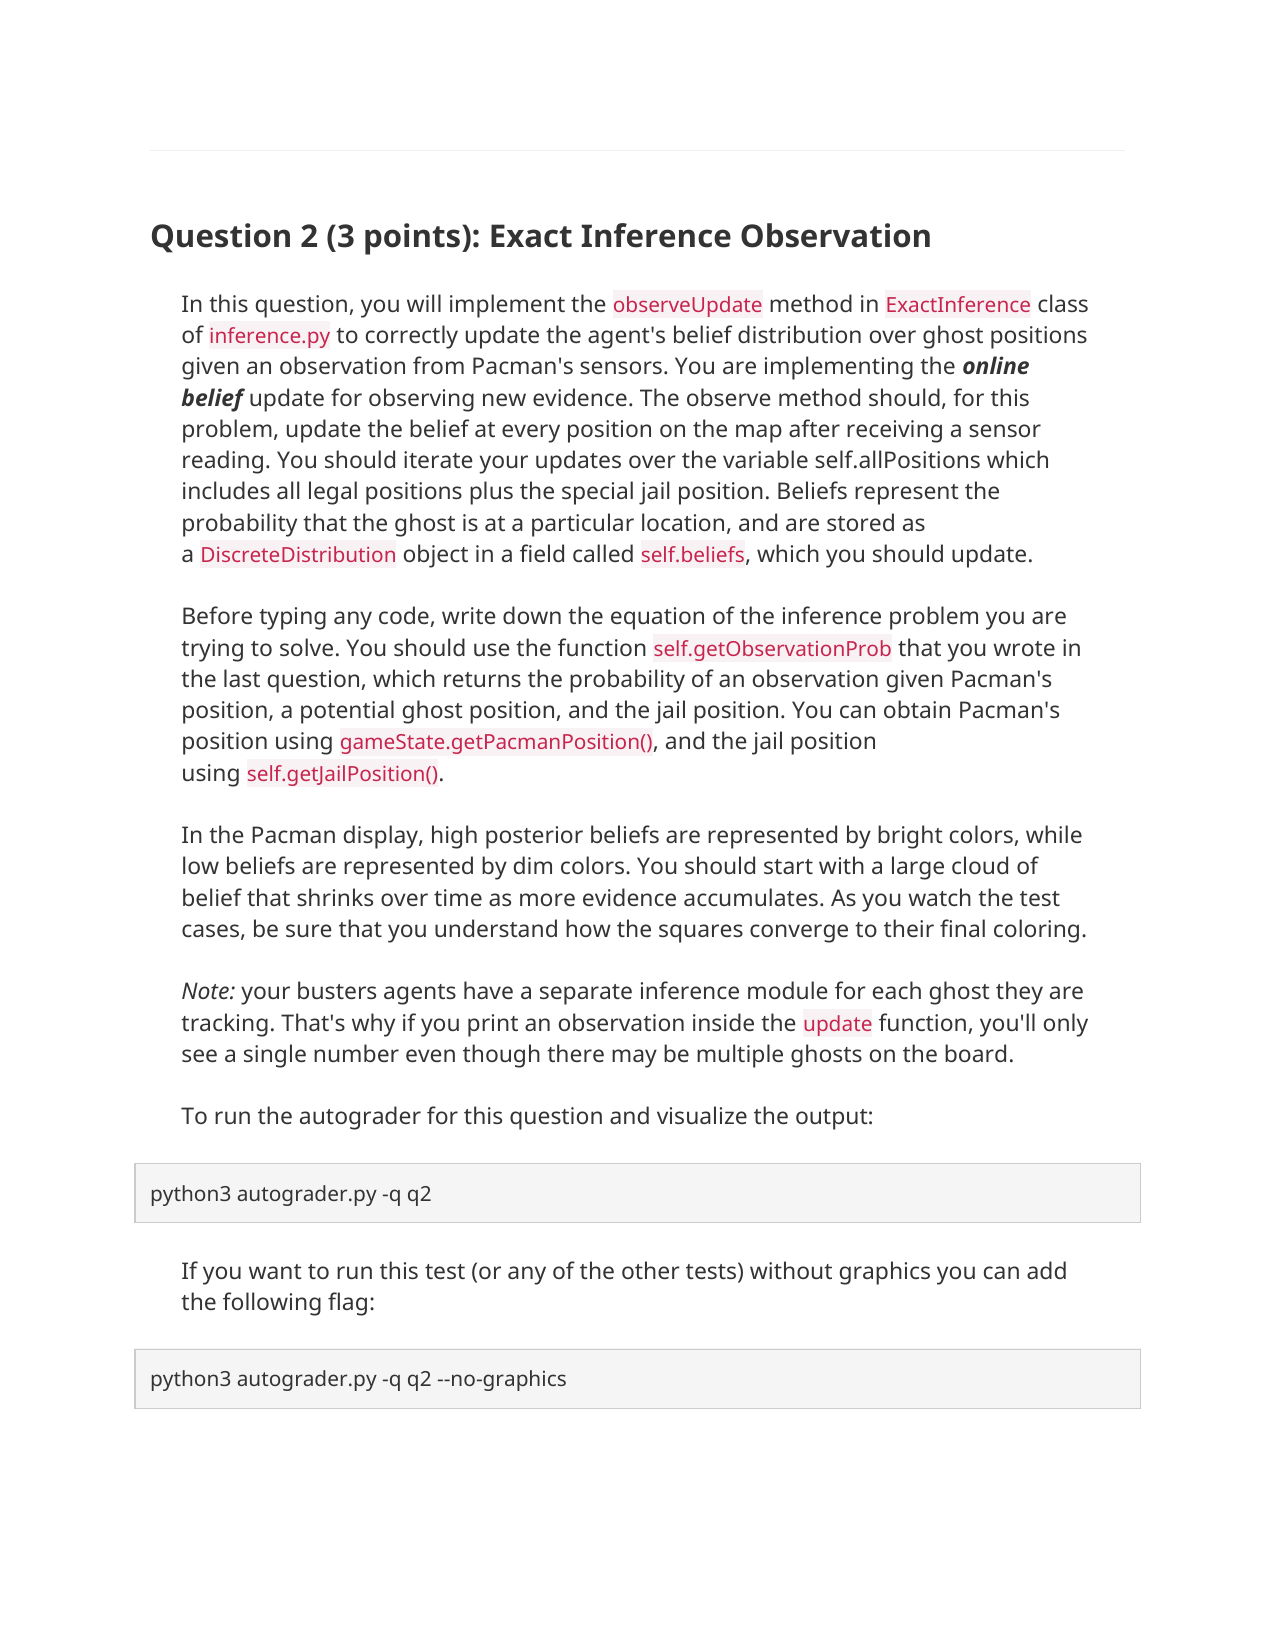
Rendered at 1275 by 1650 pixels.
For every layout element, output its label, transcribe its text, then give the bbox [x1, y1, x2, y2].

text Before typing any code, write down the equation of the inference problem you are trying to solve. You should use the function self.getObservationProb that you wrote in the last question, which returns the probability of an observation given Pacman's position, a potential ghost position, and the jail position. You can obtain Pacman's position using gameState.getPacmanPosition(), and the jail position using self.getJailPosition(). [181, 600, 1094, 788]
text In the Pacman display, high posterior beliefs are represented by bright colors, while low beliefs are represented by dim colors. You should start with a large cloud of belief that shrinks over time as more evidence accumulates. As you watch the test cases, be sure that you understand how the squares converge to their final coloring. [181, 819, 1094, 944]
text python3 autograder.py -q q2 [136, 1164, 1140, 1222]
text Question 2 (3 points): Exact Inference Observation [150, 213, 1125, 256]
text Note: your busters agents have a separate inference module for each ghost they are tracking. That's why if you print an observation inside the update function, you'll only see a single number even though there may be multiple ghosts on the board. [181, 975, 1094, 1069]
text python3 autograder.py -q q2 --no-graphics [136, 1350, 1140, 1408]
text If you want to run this test (or any of the other tests) without graphics you can add the following flag: [181, 1255, 1094, 1317]
text In this question, you will implement the observeUpdate method in ExactInference class of inference.py to correctly update the agent's belief distribution over ghost positions given an observation from Pacman's sensors. You are implementing the online belief update for observing new evidence. The observe method should, for this problem, update the belief at every position on the map after receiving a sensor reading. You should iterate your updates over the variable self.allPositions which includes all legal positions plus the special jail position. Beliefs represent the probability that the ghost is at a particular location, and are stored as a DiscreteDistribution object in a field called self.beliefs, which you should update. [181, 288, 1094, 569]
text To run the autograder for this question and visualize the output: [181, 1100, 1094, 1131]
